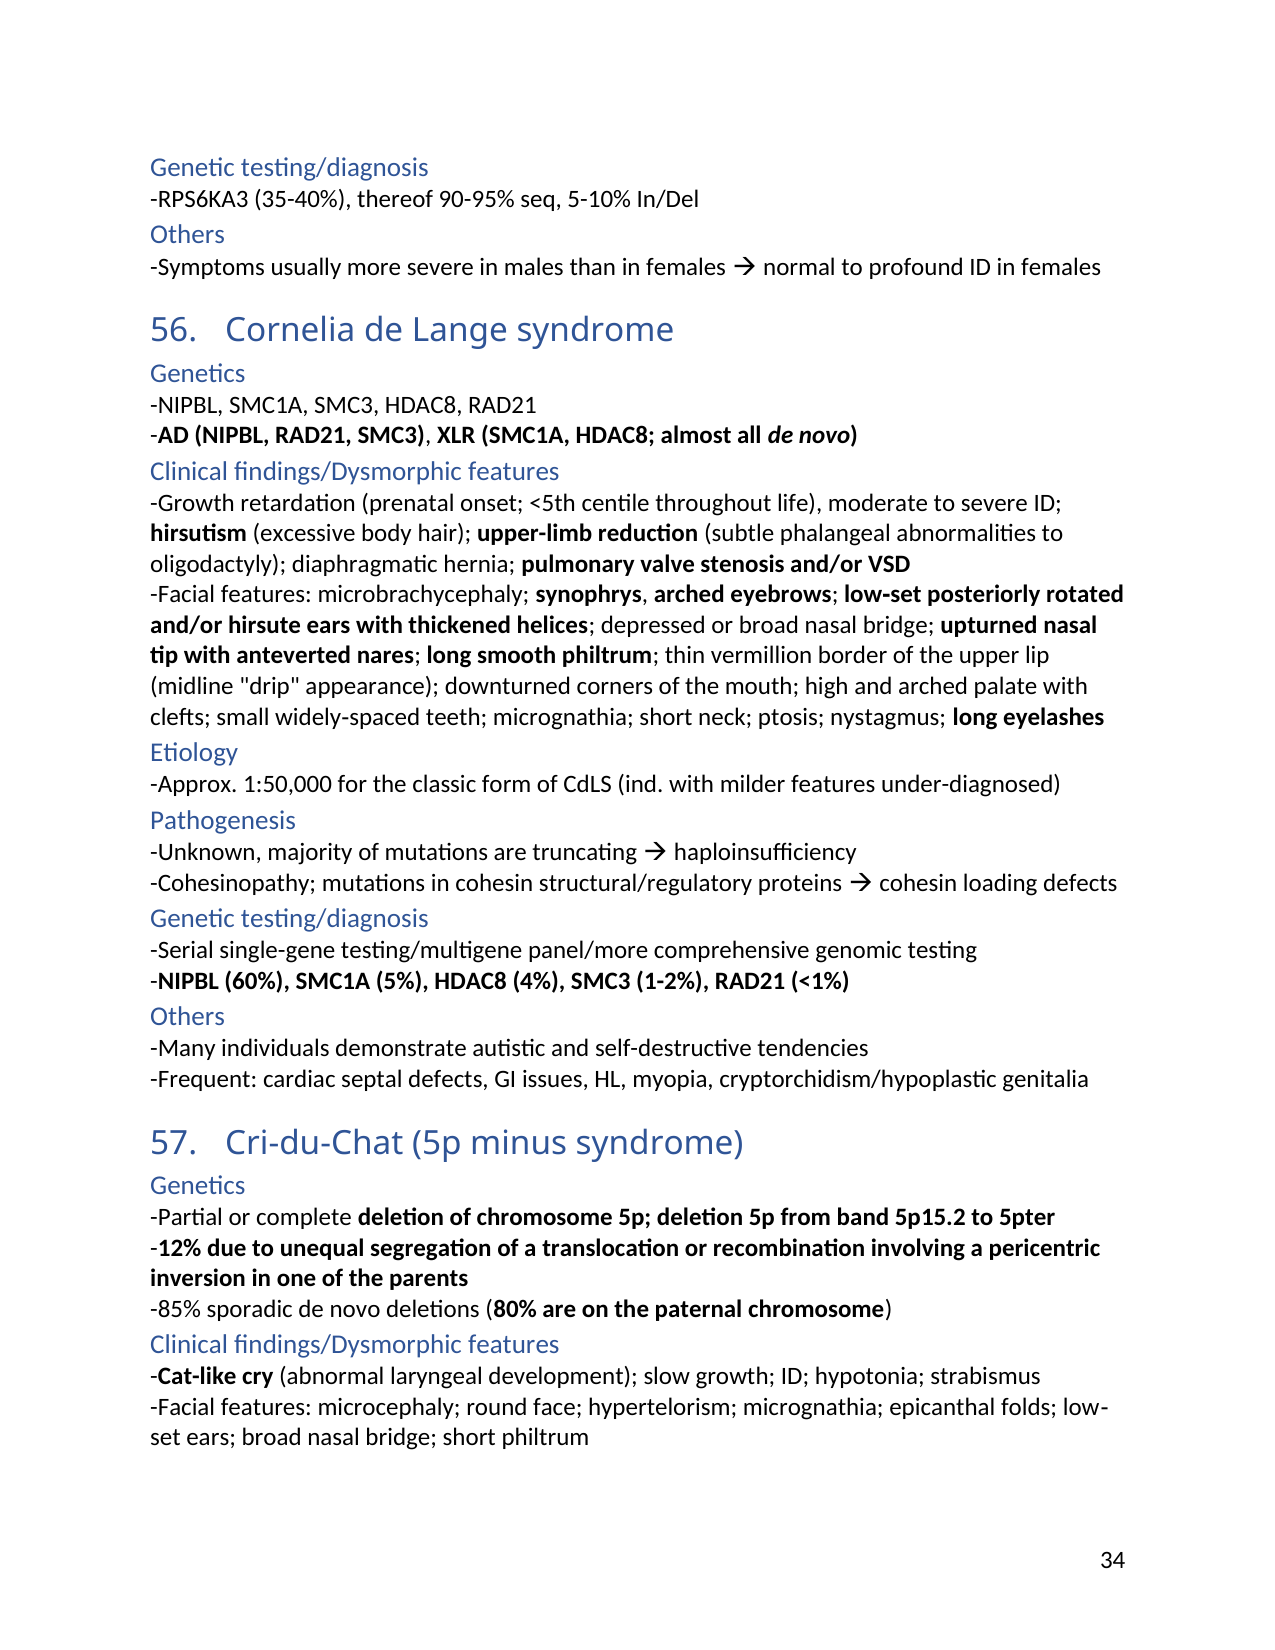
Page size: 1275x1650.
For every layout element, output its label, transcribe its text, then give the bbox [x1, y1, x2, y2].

subtitle Genetics [150, 1168, 1125, 1201]
text -12% due to unequal segregation of a translocation or recombination involving a pericentric inversion in one of the parents [150, 1232, 1125, 1293]
text -Many individuals demonstrate autistic and self-destructive tendencies [150, 1033, 1125, 1063]
text -Facial features: microcephaly; round face; hypertelorism; micrognathia; epicanthal folds; low‐set ears; broad nasal bridge; short philtrum [150, 1391, 1125, 1452]
subtitle Genetic testing/diagnosis [150, 901, 1125, 934]
text -RPS6KA3 (35-40%), thereof 90-95% seq, 5-10% In/Del [150, 183, 1125, 213]
subtitle Clinical findings/Dysmorphic features [150, 1327, 1125, 1361]
subtitle Clinical findings/Dysmorphic features [150, 454, 1125, 487]
text -Serial single-gene testing/multigene panel/more comprehensive genomic testing [150, 934, 1125, 965]
text -Growth retardation (prenatal onset; <5th centile throughout life), moderate to severe ID; hirsutism (excessive body hair); upper-limb reduction (subtle phalangeal abnormalities to oligodactyly); diaphragmatic hernia; pulmonary valve stenosis and/or VSD [150, 487, 1125, 579]
subtitle Genetic testing/diagnosis [150, 150, 1125, 183]
subtitle Others [150, 218, 1125, 251]
subtitle Pathogenesis [150, 803, 1125, 836]
text -Cat-like cry (abnormal laryngeal development); slow growth; ID; hypotonia; strabismus [150, 1361, 1125, 1391]
subtitle Others [150, 999, 1125, 1033]
text -Facial features: microbrachycephaly; synophrys, arched eyebrows; low‐set posteriorly rotated and/or hirsute ears with thickened helices; depressed or broad nasal bridge; upturned nasal tip with anteverted nares; long smooth philtrum; thin vermillion border of the upper lip (midline "drip" appearance); downturned corners of the mouth; high and arched palate with clefts; small widely‐spaced teeth; micrognathia; short neck; ptosis; nystagmus; long eyelashes [150, 579, 1125, 731]
text -85% sporadic de novo deletions (80% are on the paternal chromosome) [150, 1293, 1125, 1323]
text -Frequent: cardiac septal defects, GI issues, HL, myopia, cryptorchidism/hypoplastic genitalia [150, 1063, 1125, 1094]
subtitle Genetics [150, 356, 1125, 389]
text -Symptoms usually more severe in males than in females normal to profound ID in females [150, 251, 1125, 281]
text -Approx. 1:50,000 for the classic form of CdLS (ind. with milder features under-diagnosed) [150, 768, 1125, 799]
subtitle Etiology [150, 735, 1125, 768]
text -Unknown, majority of mutations are truncating haploinsufficiency [150, 836, 1125, 867]
text -AD (NIPBL, RAD21, SMC3), XLR (SMC1A, HDAC8; almost all de novo) [150, 419, 1125, 450]
text -Cohesinopathy; mutations in cohesin structural/regulatory proteins cohesin loading defects [150, 867, 1125, 897]
subtitle Cri-du-Chat (5p minus syndrome) [150, 1119, 1125, 1164]
text -NIPBL, SMC1A, SMC3, HDAC8, RAD21 [150, 389, 1125, 419]
text -NIPBL (60%), SMC1A (5%), HDAC8 (4%), SMC3 (1-2%), RAD21 (<1%) [150, 965, 1125, 995]
subtitle Cornelia de Lange syndrome [150, 306, 1125, 352]
text -Partial or complete deletion of chromosome 5p; deletion 5p from band 5p15.2 to 5pter [150, 1201, 1125, 1232]
